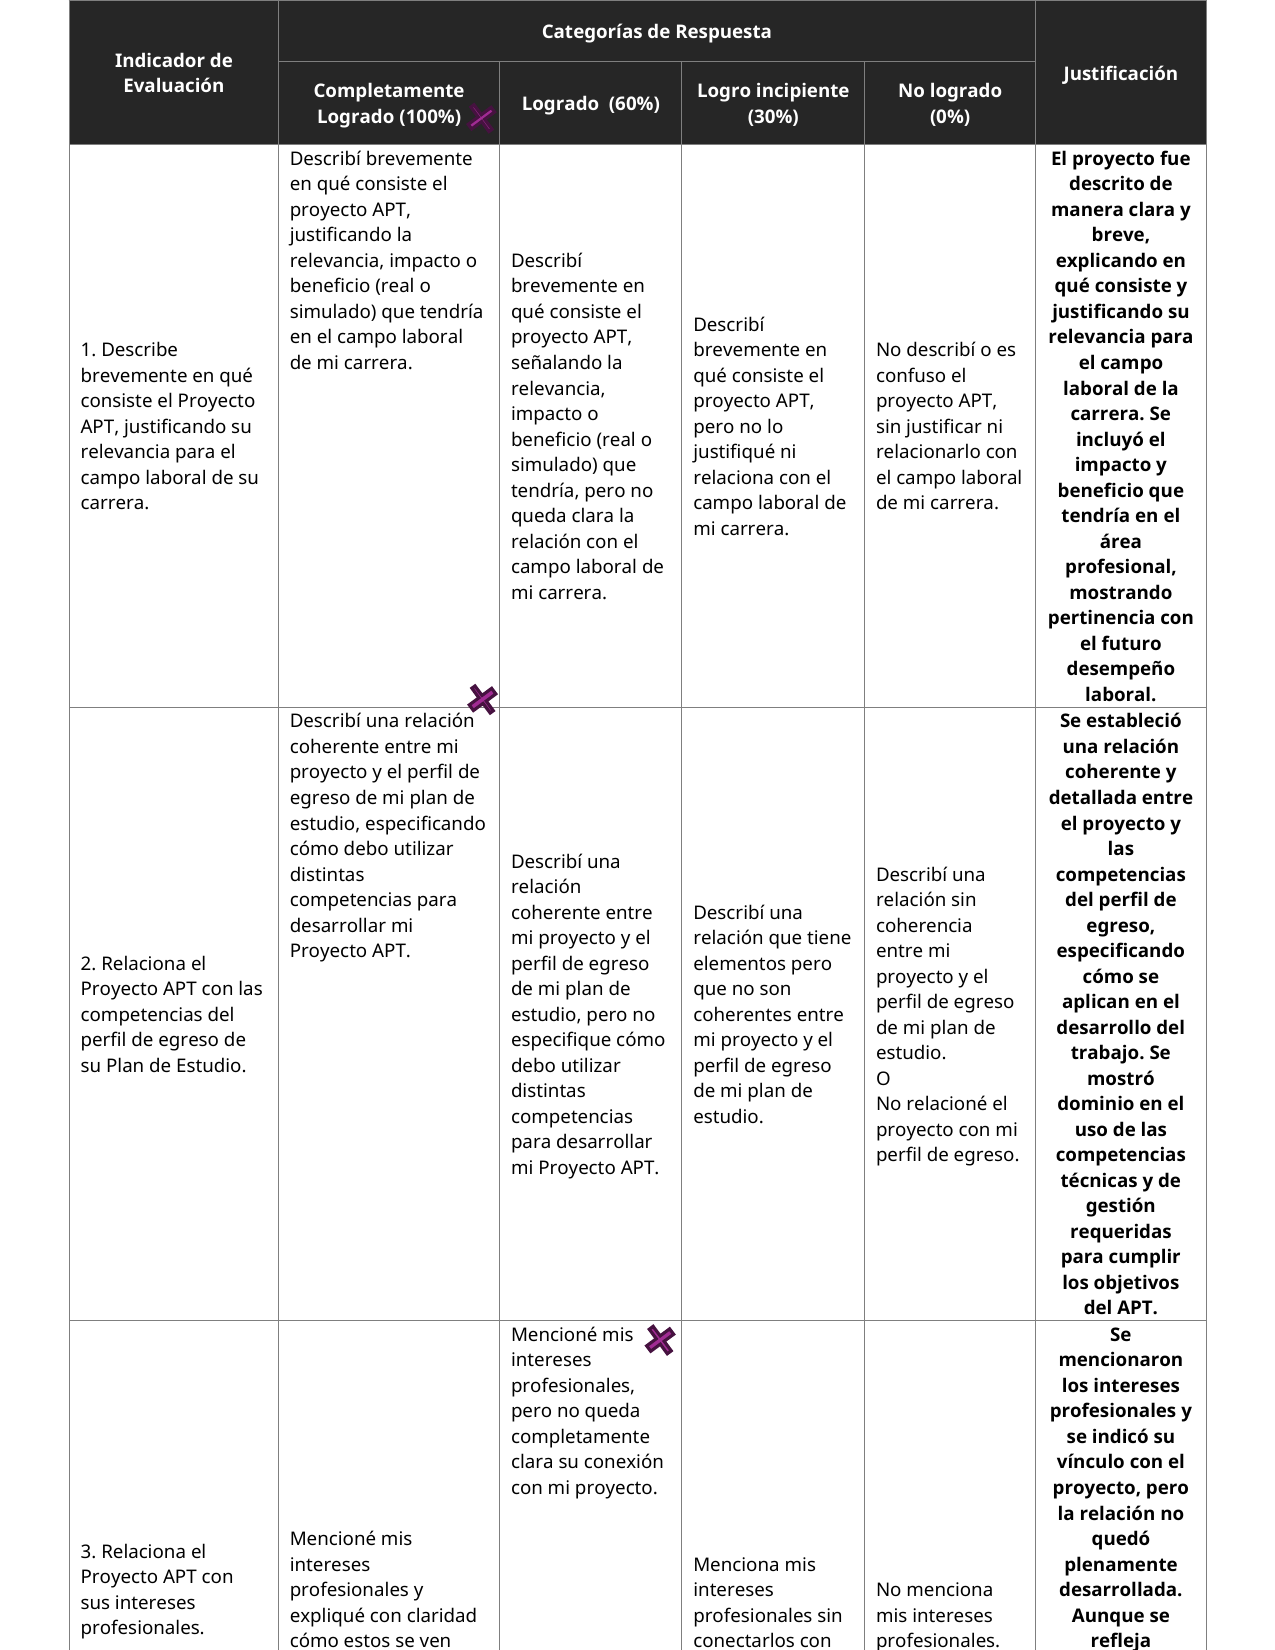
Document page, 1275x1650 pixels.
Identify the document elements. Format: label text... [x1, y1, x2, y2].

table_cell Se estableció una relación coherente y detallada entre el proyecto y las competencias del perfil de egreso, especificando cómo se aplican en el desarrollo del trabajo. Se mostró dominio en el uso de las competencias técnicas y de gestión requeridas para cumplir los objetivos del APT. [1036, 708, 1206, 1320]
table_cell 1. Describe brevemente en qué consiste el Proyecto APT, justificando su relevancia para el campo laboral de su carrera. [70, 145, 278, 707]
table_cell Se mencionaron los intereses profesionales y se indicó su vínculo con el proyecto, pero la relación no quedó plenamente desarrollada. Aunque se refleja conexión, faltó mayor profundidad en cómo el APT contribuye directamente al desarrollo de la trayectoria profesional planteada. [1036, 1321, 1206, 1650]
table_cell Menciona mis intereses profesionales sin conectarlos con mi proyecto. [682, 1321, 864, 1650]
table_cell Completamente Logrado (100%) [279, 62, 499, 144]
table_cell Describí brevemente en qué consiste el proyecto APT, justificando la relevancia, impacto o beneficio (real o simulado) que tendría en el campo laboral de mi carrera. [279, 145, 499, 707]
table_cell No logrado (0%) [865, 62, 1035, 144]
table_cell No menciona mis intereses profesionales. [865, 1321, 1035, 1650]
table_header Justificación [1036, 1, 1206, 144]
table_header Categorías de Respuesta [279, 1, 1035, 61]
table_cell Logro incipiente (30%) [682, 62, 864, 144]
table_cell Describí una relación coherente entre mi proyecto y el perfil de egreso de mi plan de estudio, pero no especifique cómo debo utilizar distintas competencias para desarrollar mi Proyecto APT. [500, 708, 681, 1320]
table_cell Describí brevemente en qué consiste el proyecto APT, señalando la relevancia, impacto o beneficio (real o simulado) que tendría, pero no queda clara la relación con el campo laboral de mi carrera. [500, 145, 681, 707]
table_cell Mencioné mis intereses profesionales, pero no queda completamente clara su conexión con mi proyecto. [500, 1321, 681, 1650]
table_cell 3. Relaciona el Proyecto APT con sus intereses profesionales. [70, 1321, 278, 1650]
table_cell Describí una relación sin coherencia entre mi proyecto y el perfil de egreso de mi plan de estudio. O No relacioné el proyecto con mi perfil de egreso. [865, 708, 1035, 1320]
table_cell Describí una relación coherente entre mi proyecto y el perfil de egreso de mi plan de estudio, especificando cómo debo utilizar distintas competencias para desarrollar mi Proyecto APT. [279, 708, 499, 1320]
table_cell Describí una relación que tiene elementos pero que no son coherentes entre mi proyecto y el perfil de egreso de mi plan de estudio. [682, 708, 864, 1320]
table_cell No describí o es confuso el proyecto APT, sin justificar ni relacionarlo con el campo laboral de mi carrera. [865, 145, 1035, 707]
table_header Indicador de Evaluación [70, 1, 278, 144]
table_cell Logrado (60%) [500, 62, 681, 144]
table_cell Describí brevemente en qué consiste el proyecto APT, pero no lo justifiqué ni relaciona con el campo laboral de mi carrera. [682, 145, 864, 707]
table_cell 2. Relaciona el Proyecto APT con las competencias del perfil de egreso de su Plan de Estudio. [70, 708, 278, 1320]
table_cell El proyecto fue descrito de manera clara y breve, explicando en qué consiste y justificando su relevancia para el campo laboral de la carrera. Se incluyó el impacto y beneficio que tendría en el área profesional, mostrando pertinencia con el futuro desempeño laboral. [1036, 145, 1206, 707]
table_cell Mencioné mis intereses profesionales y expliqué con claridad cómo estos se ven reflejados en mi proyecto. [279, 1321, 499, 1650]
